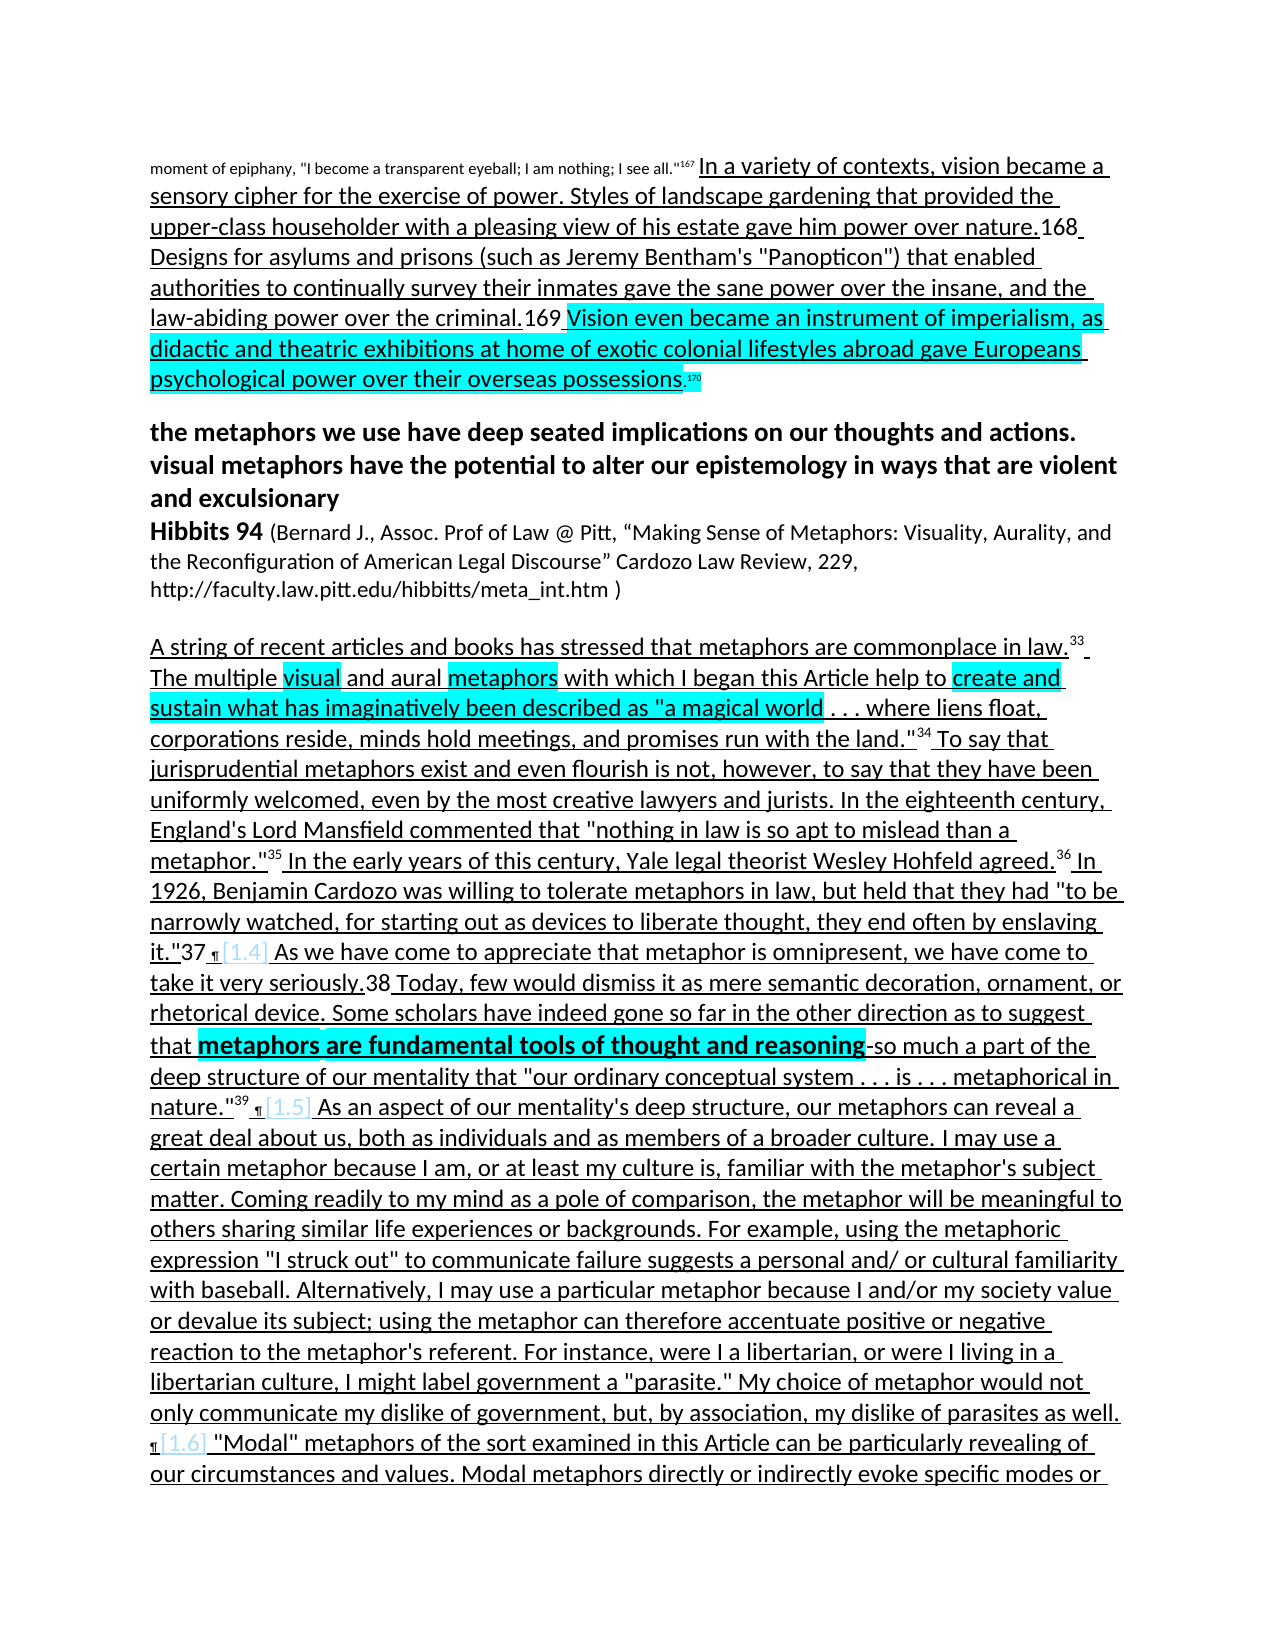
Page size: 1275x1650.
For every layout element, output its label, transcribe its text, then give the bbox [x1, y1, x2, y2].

subtitle the metaphors we use have deep seated implications on our thoughts and actions. visual metaphors have the potential to alter our epistemology in ways that are violent and exculsionary [150, 415, 1125, 514]
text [150, 631, 1125, 1488]
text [150, 150, 1125, 394]
text Hibbits 94 (Bernard J., Assoc. Prof of Law @ Pitt, “Making Sense of Metaphors: Visuality, Aurality, and the Reconfiguration of American Legal Discourse” Cardozo Law Review, 229, http://faculty.law.pitt.edu/hibbitts/meta_int.htm ) [150, 514, 1125, 603]
